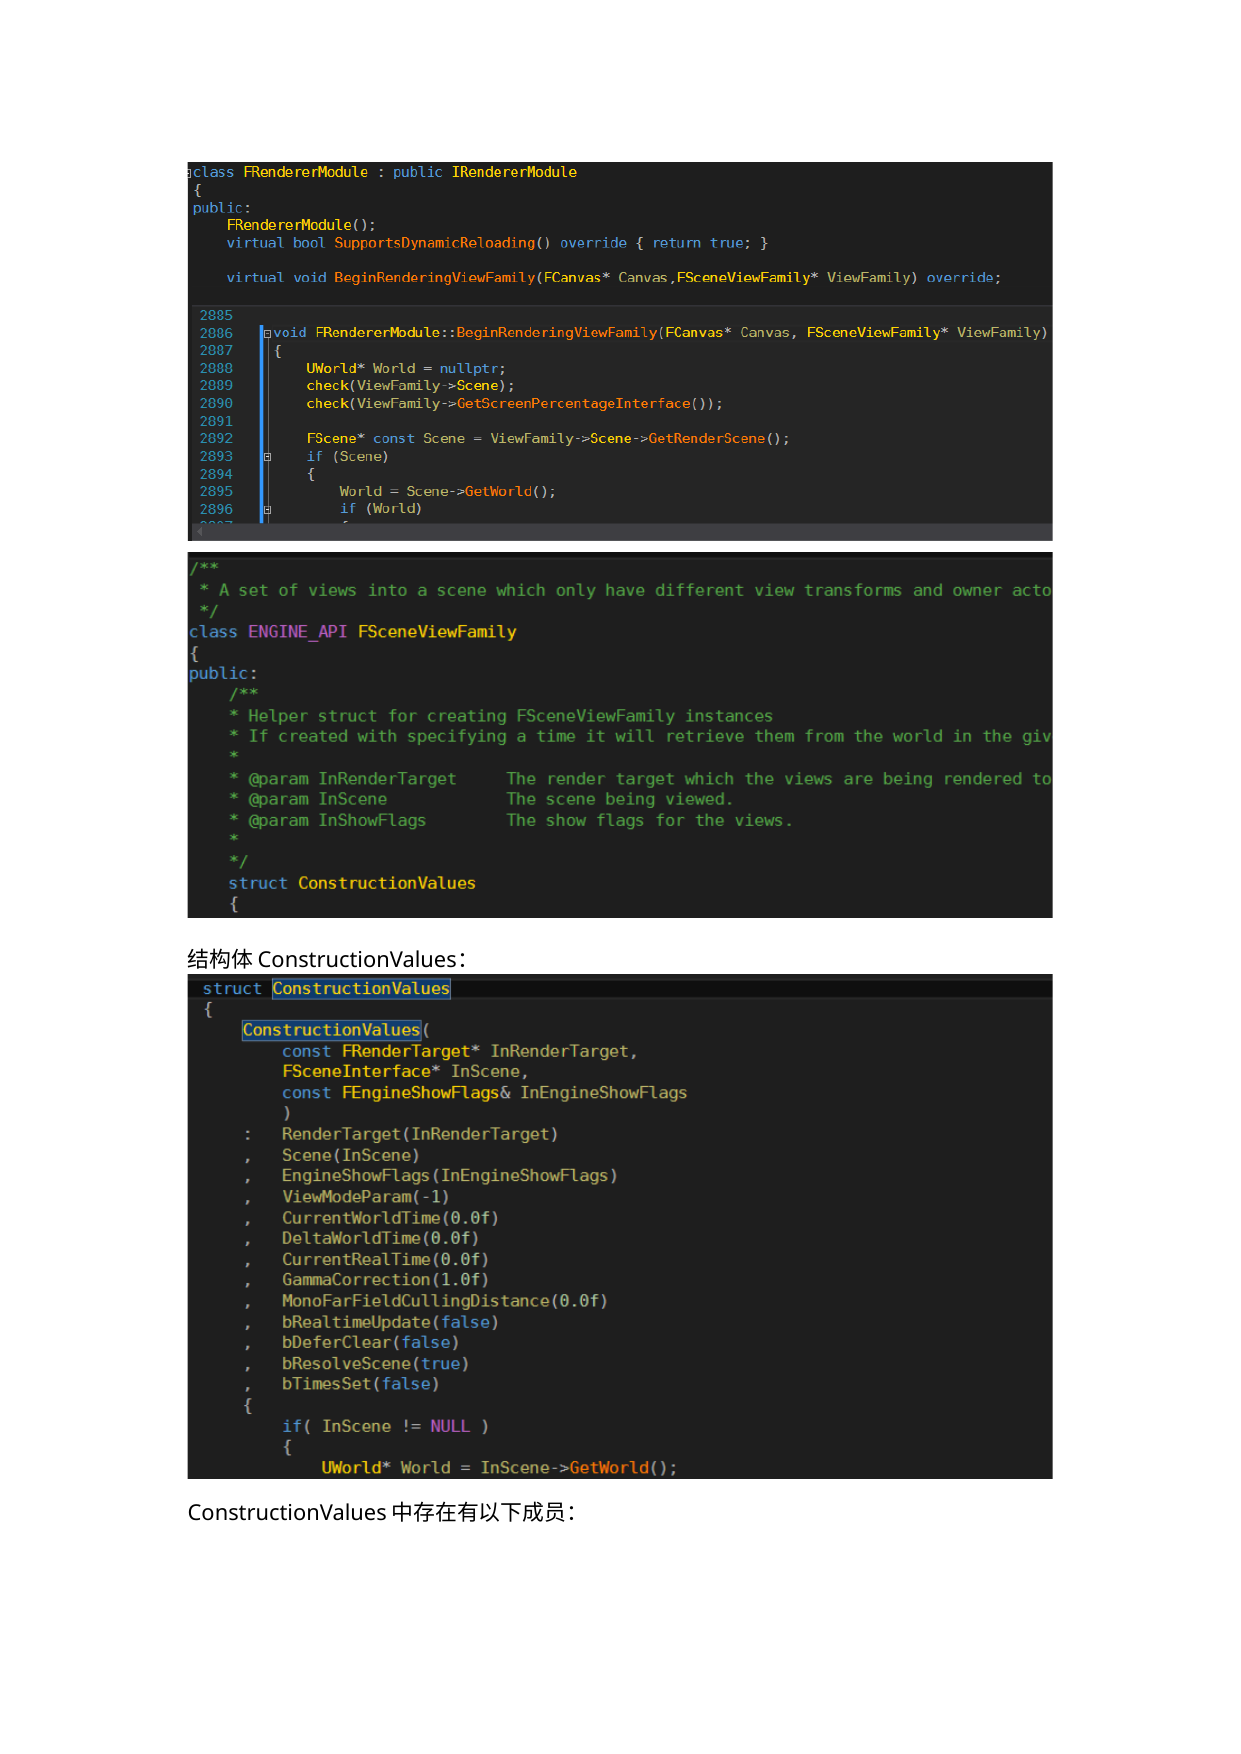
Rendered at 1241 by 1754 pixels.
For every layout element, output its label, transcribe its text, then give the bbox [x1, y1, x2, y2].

picture [187, 552, 1053, 918]
picture [187, 974, 1053, 1479]
text ConstructionValues中存在有以下成员： [187, 1494, 1053, 1527]
text 结构体ConstructionValues： [187, 942, 1053, 974]
picture [187, 162, 1053, 541]
